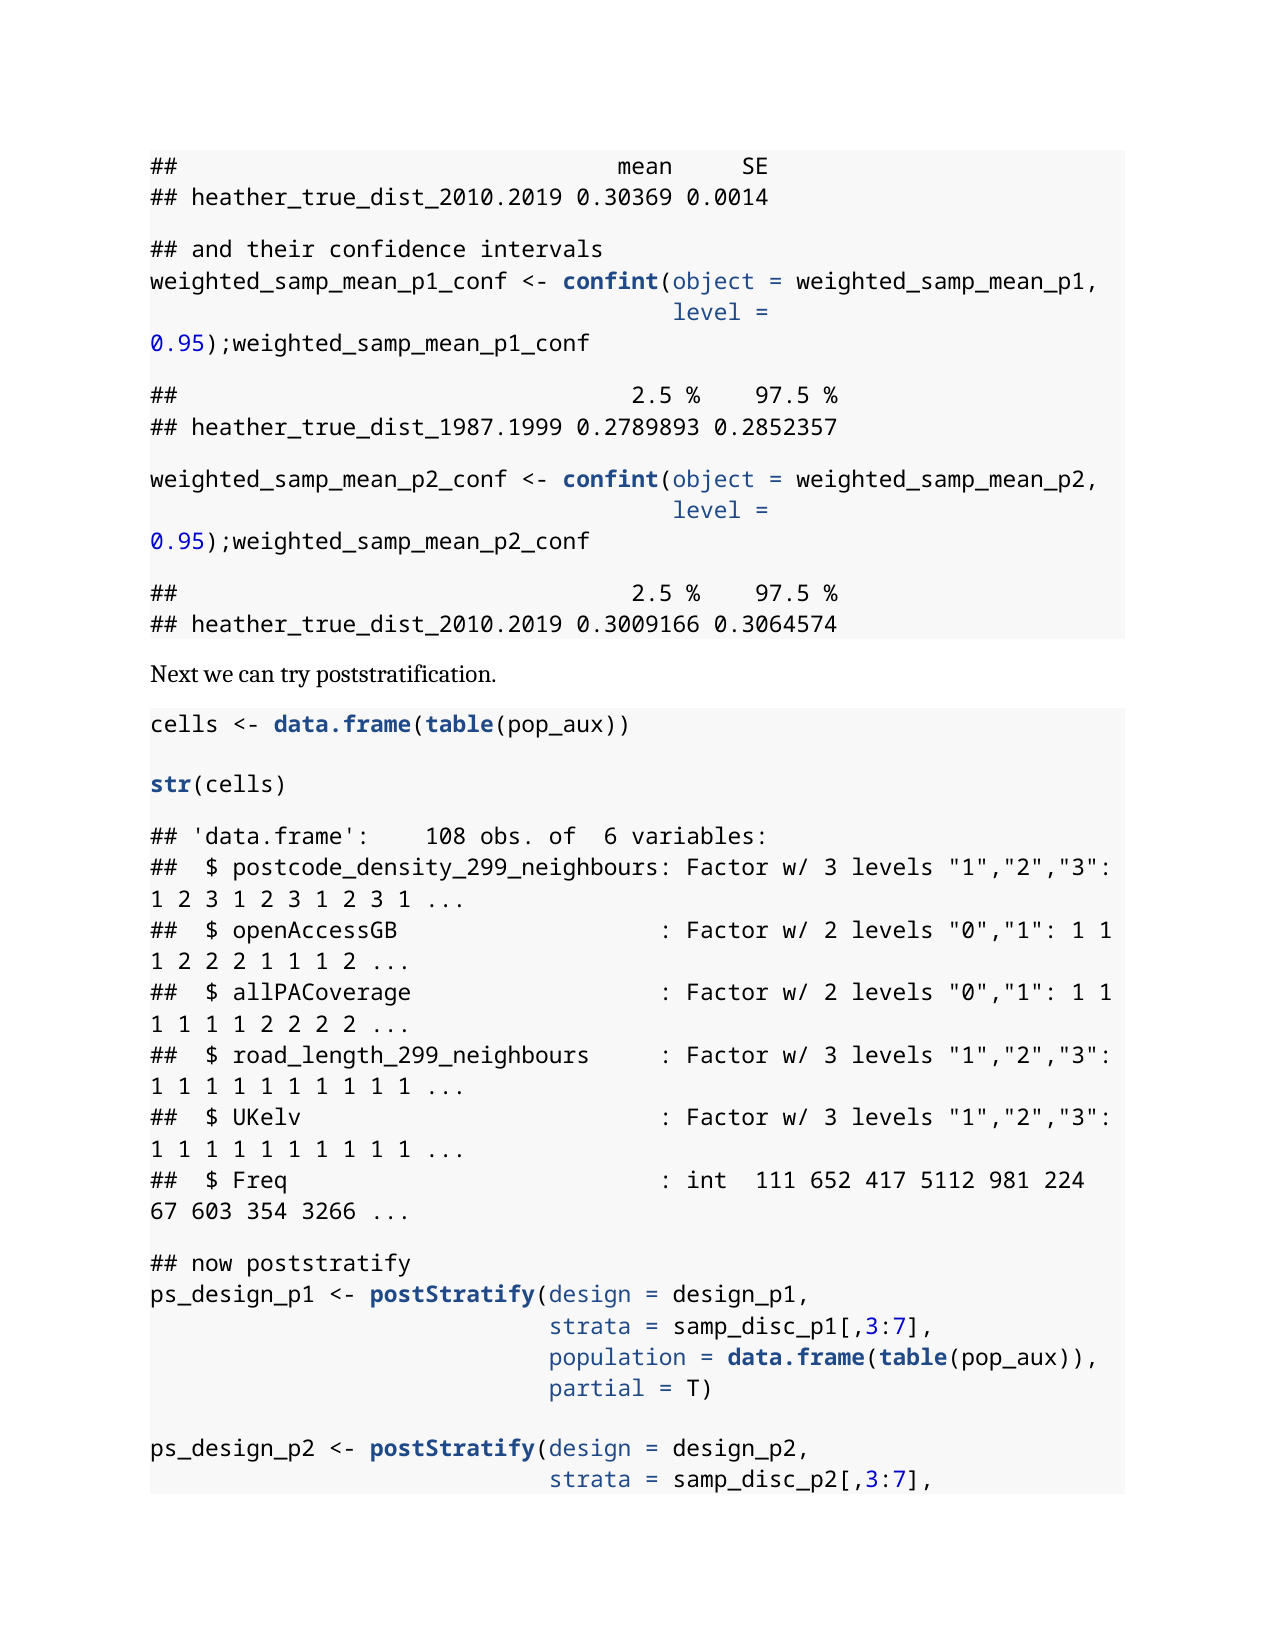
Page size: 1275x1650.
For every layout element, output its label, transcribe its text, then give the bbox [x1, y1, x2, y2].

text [150, 1247, 1125, 1494]
text ## 2.5 % 97.5 % ## heather_true_dist_1987.1999 0.2789893 0.2852357 [150, 379, 1125, 442]
text ## 'data.frame': 108 obs. of 6 variables: ## $ postcode_density_299_neighbours: Factor w/ 3 levels "1","2","3": 1 2 3 1 2 3 1 2 3 1 ... ## $ openAccessGB : Factor w/ 2 levels "0","1": 1 1 1 2 2 2 1 1 1 2 ... ## $ allPACoverage : Factor w/ 2 levels "0","1": 1 1 1 1 1 1 2 2 2 2 ... ## $ road_length_299_neighbours : Factor w/ 3 levels "1","2","3": 1 1 1 1 1 1 1 1 1 1 ... ## $ UKelv : Factor w/ 3 levels "1","2","3": 1 1 1 1 1 1 1 1 1 1 ... ## $ Freq : int 111 652 417 5112 981 224 67 603 354 3266 ... [150, 820, 1125, 1226]
text cells <- data.frame(table(pop_aux)) str(cells) [150, 708, 1125, 799]
text weighted_samp_mean_p2_conf <- confint(object = weighted_samp_mean_p2, level = 0.95);weighted_samp_mean_p2_conf [150, 462, 1125, 556]
text ## 2.5 % 97.5 % ## heather_true_dist_2010.2019 0.3009166 0.3064574 [150, 577, 1125, 639]
text Next we can try poststratification. [150, 660, 1125, 689]
text ## and their confidence intervals weighted_samp_mean_p1_conf <- confint(object = weighted_samp_mean_p1, level = 0.95);weighted_samp_mean_p1_conf [150, 233, 1125, 358]
text ## mean SE ## heather_true_dist_2010.2019 0.30369 0.0014 [150, 150, 1125, 212]
